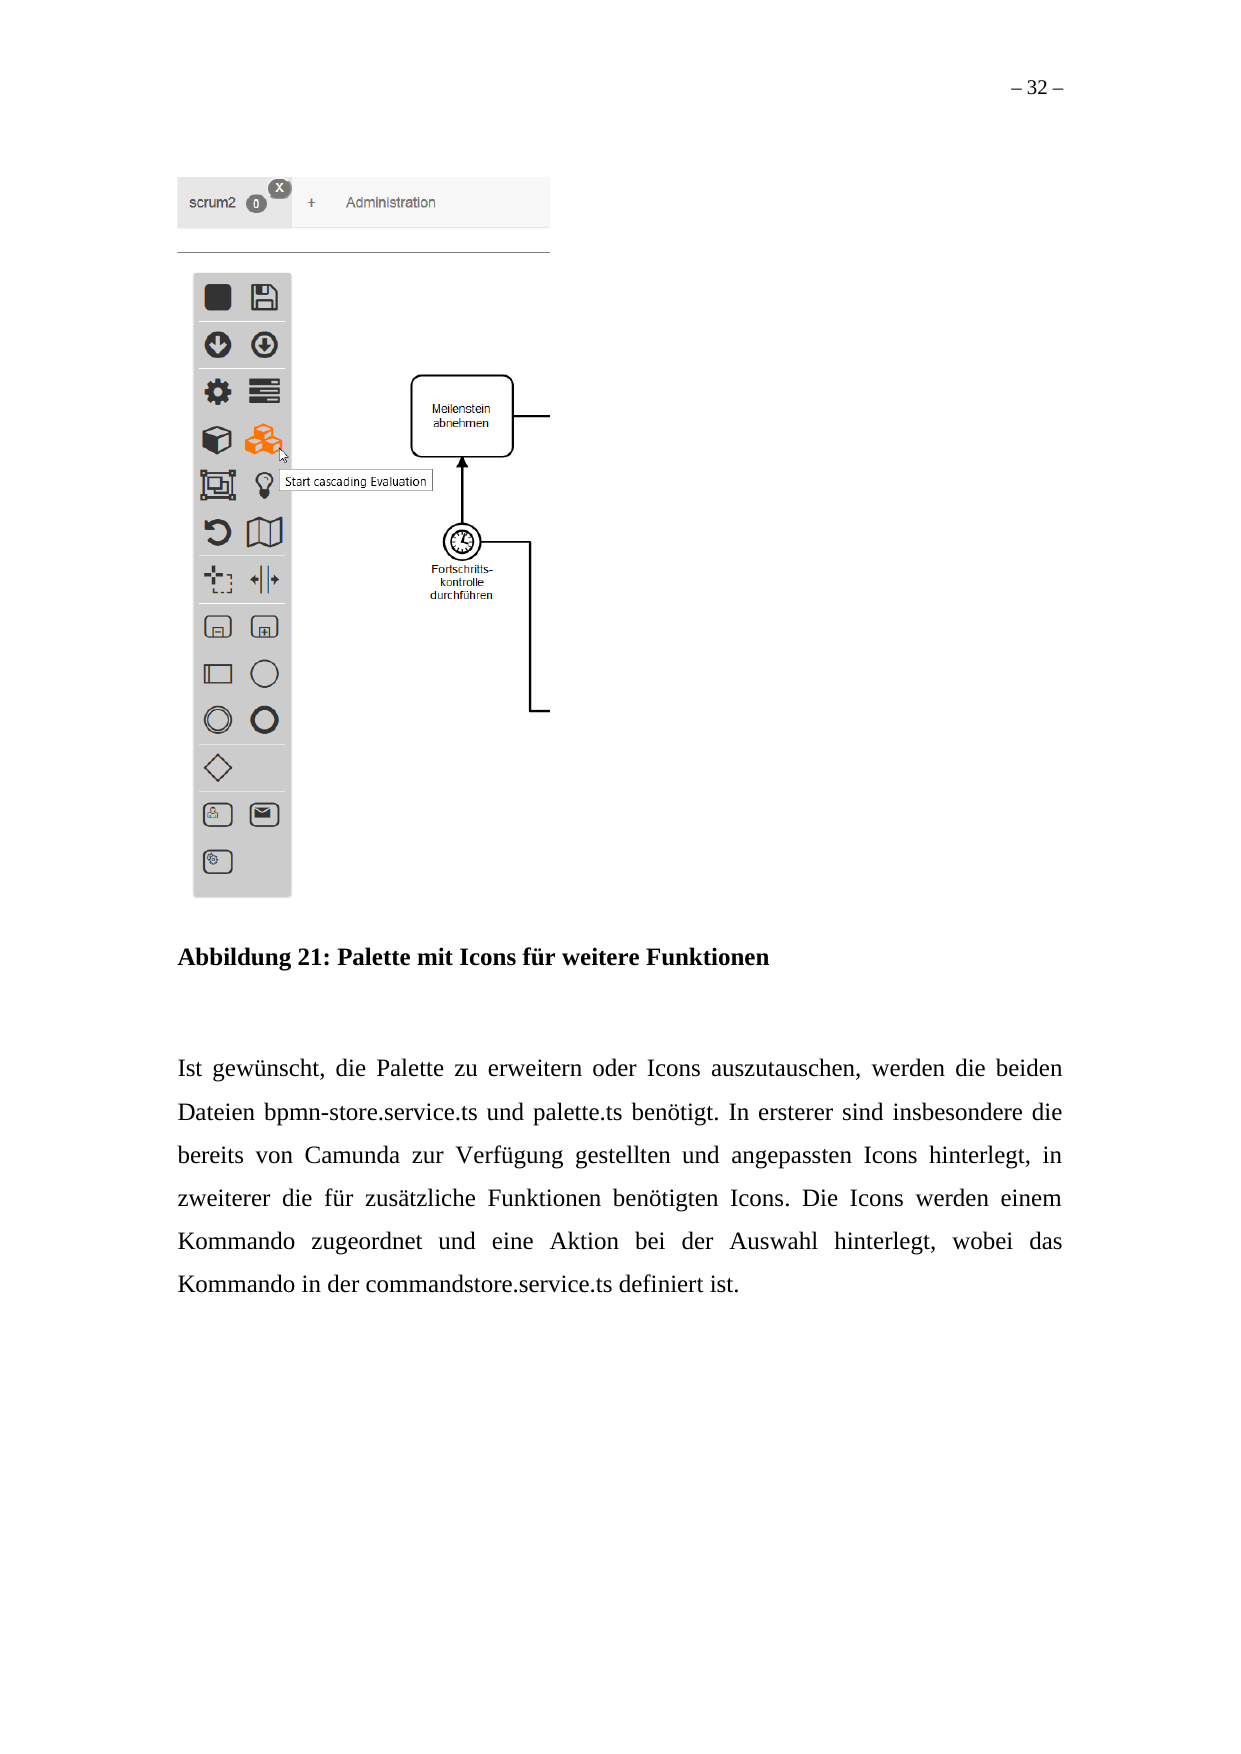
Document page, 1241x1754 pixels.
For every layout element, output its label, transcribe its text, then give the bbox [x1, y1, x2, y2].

picture [177, 177, 550, 916]
text Ist gewünscht, die Palette zu erweitern oder Icons auszutauschen, werden die beiden Dateien bpmn-store.service.ts und palette.ts benötigt. In ersterer sind insbesondere die bereits von Camunda zur Verfügung gestellten und angepassten Icons hinterlegt, in zweiterer die für zusätzliche Funktionen benötigten Icons. Die Icons werden einem Kommando zugeordnet und eine Aktion bei der Auswahl hinterlegt, wobei das Kommando in der commandstore.service.ts definiert ist. [177, 1053, 1063, 1298]
text Abbildung 21: Palette mit Icons für weitere Funktionen [177, 942, 1063, 971]
